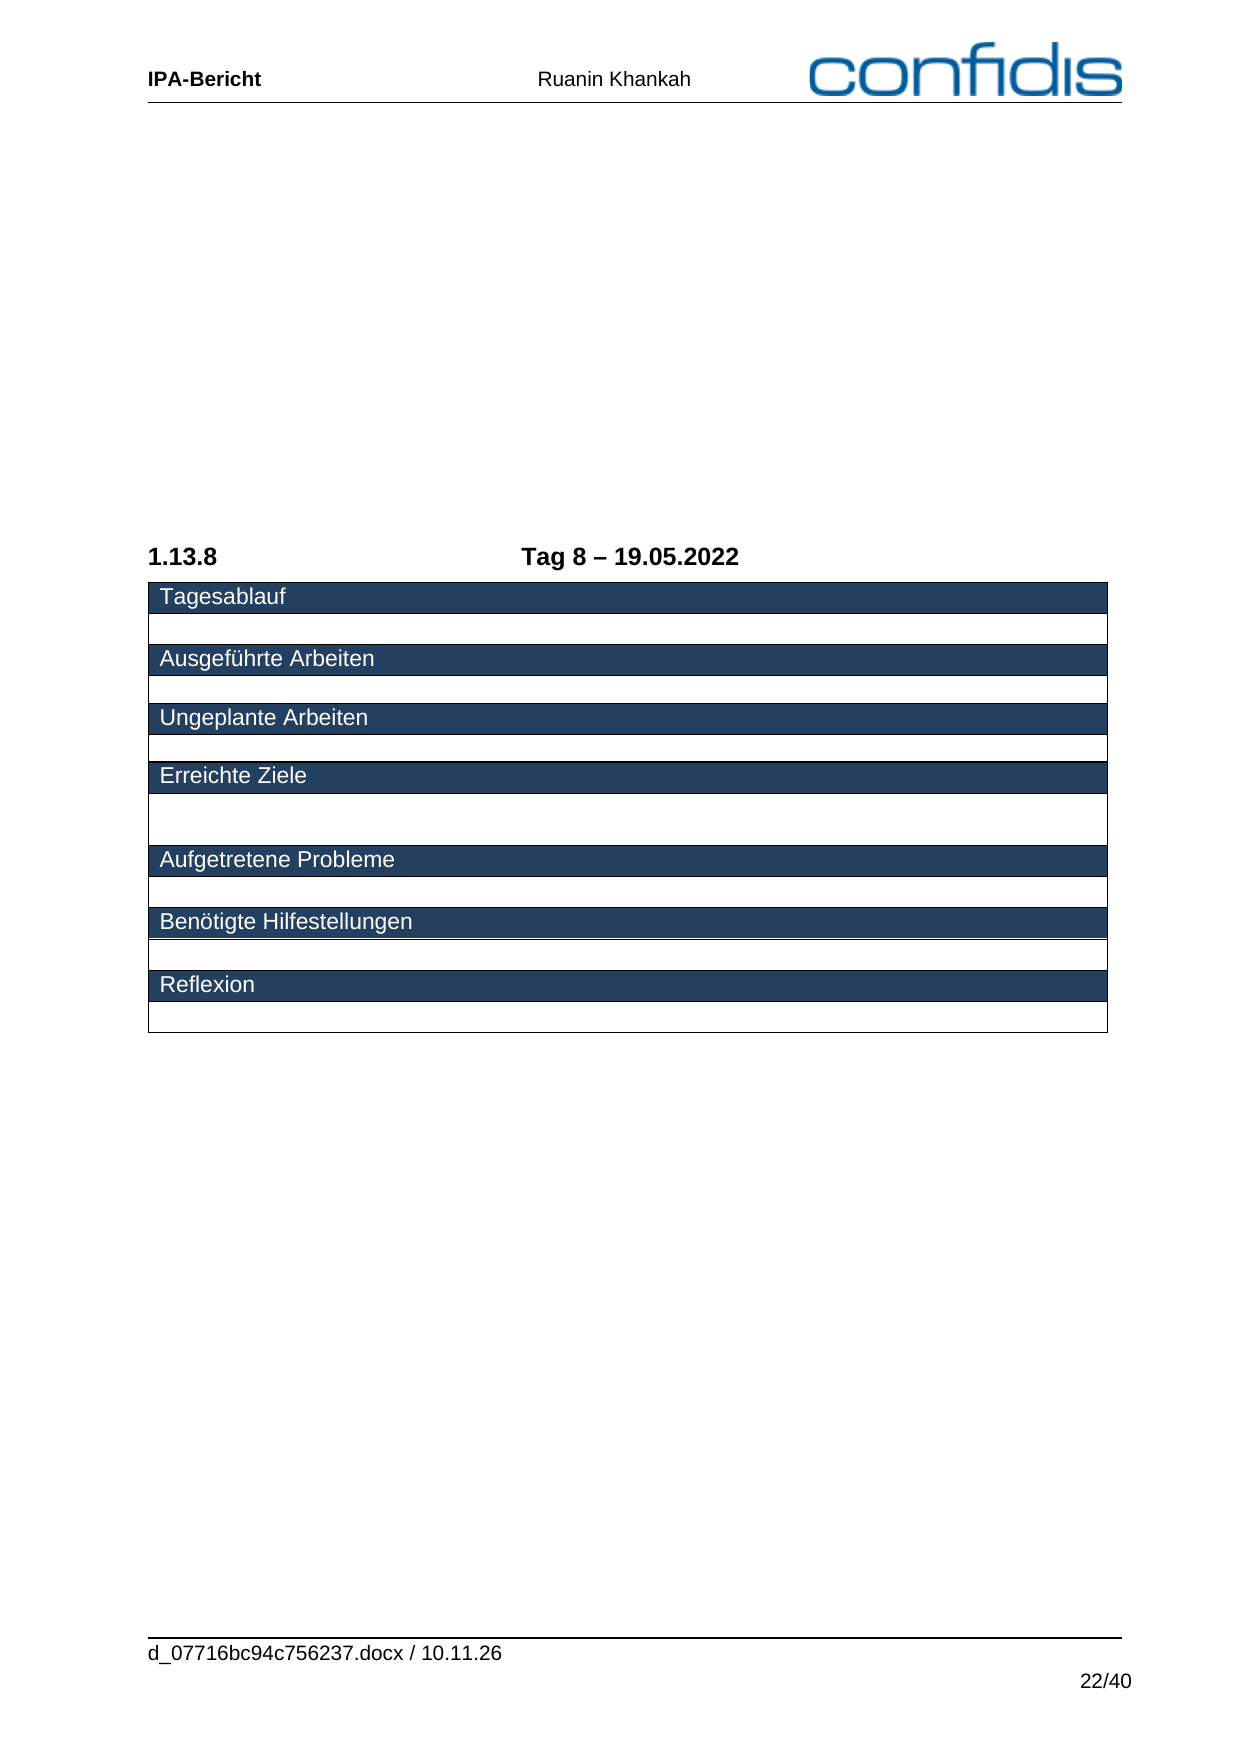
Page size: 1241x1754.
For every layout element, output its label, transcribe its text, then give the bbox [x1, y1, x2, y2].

table_cell Aufgetretene Probleme [149, 846, 1107, 876]
table_cell Ungeplante Arbeiten [149, 704, 1107, 734]
table_cell [149, 794, 1107, 845]
table_cell [149, 1002, 1107, 1032]
table_cell Ausgeführte Arbeiten [149, 645, 1107, 675]
table_cell [149, 676, 1107, 703]
table_cell [149, 735, 1107, 761]
table_cell Erreichte Ziele [149, 763, 1107, 793]
subtitle Tag 8 – 19.05.2022 [148, 542, 1122, 571]
table_cell [149, 877, 1107, 907]
table_cell Benötigte Hilfestellungen [149, 908, 1107, 938]
table_header Tagesablauf [149, 583, 1107, 613]
table_cell Reflexion [149, 971, 1107, 1001]
table_cell [149, 940, 1107, 970]
picture [809, 42, 1123, 96]
table_cell [149, 614, 1107, 644]
